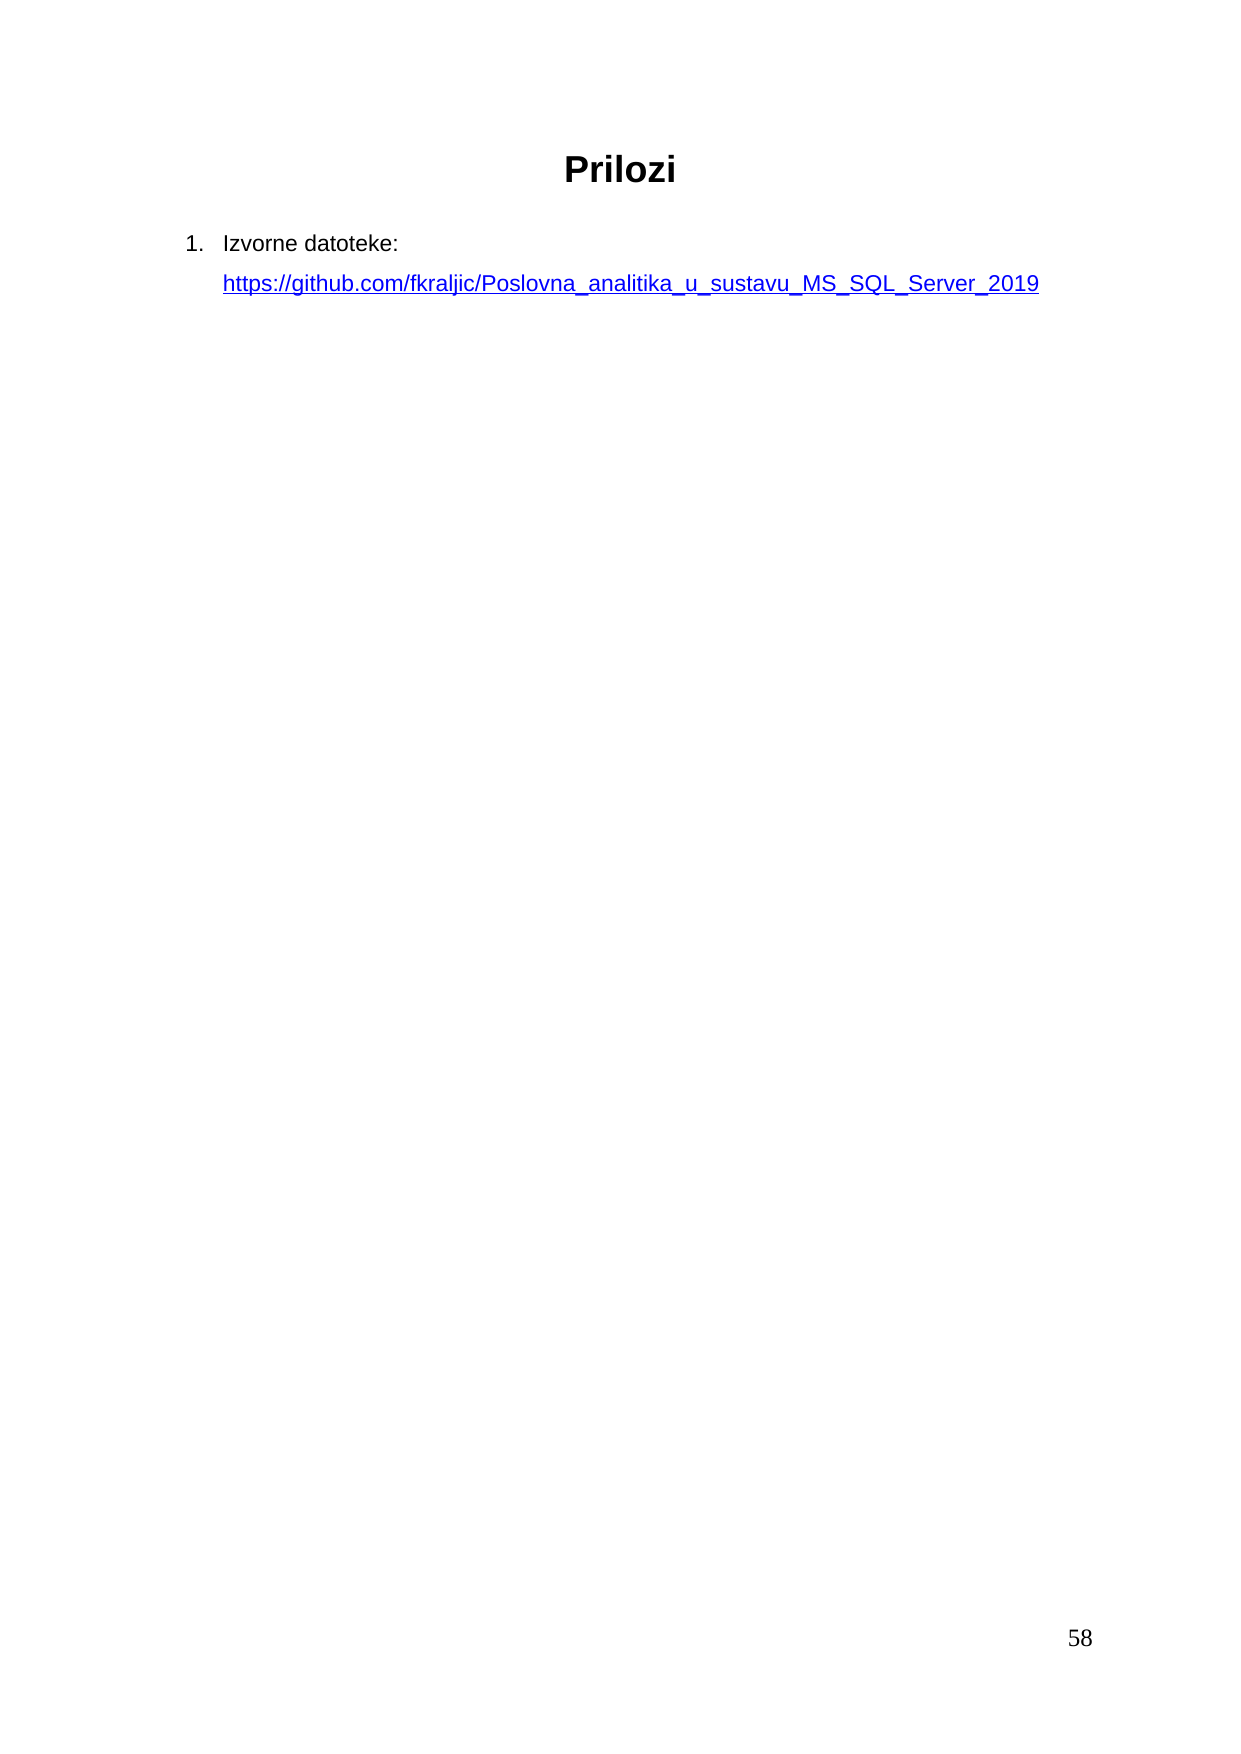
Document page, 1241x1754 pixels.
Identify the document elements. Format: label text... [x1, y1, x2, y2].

list Prilozi [148, 148, 1093, 191]
list Izvorne datoteke: https://github.com/fkraljic/Poslovna_analitika_u_sustavu_MS_SQL_Server_2019 [185, 230, 1093, 296]
